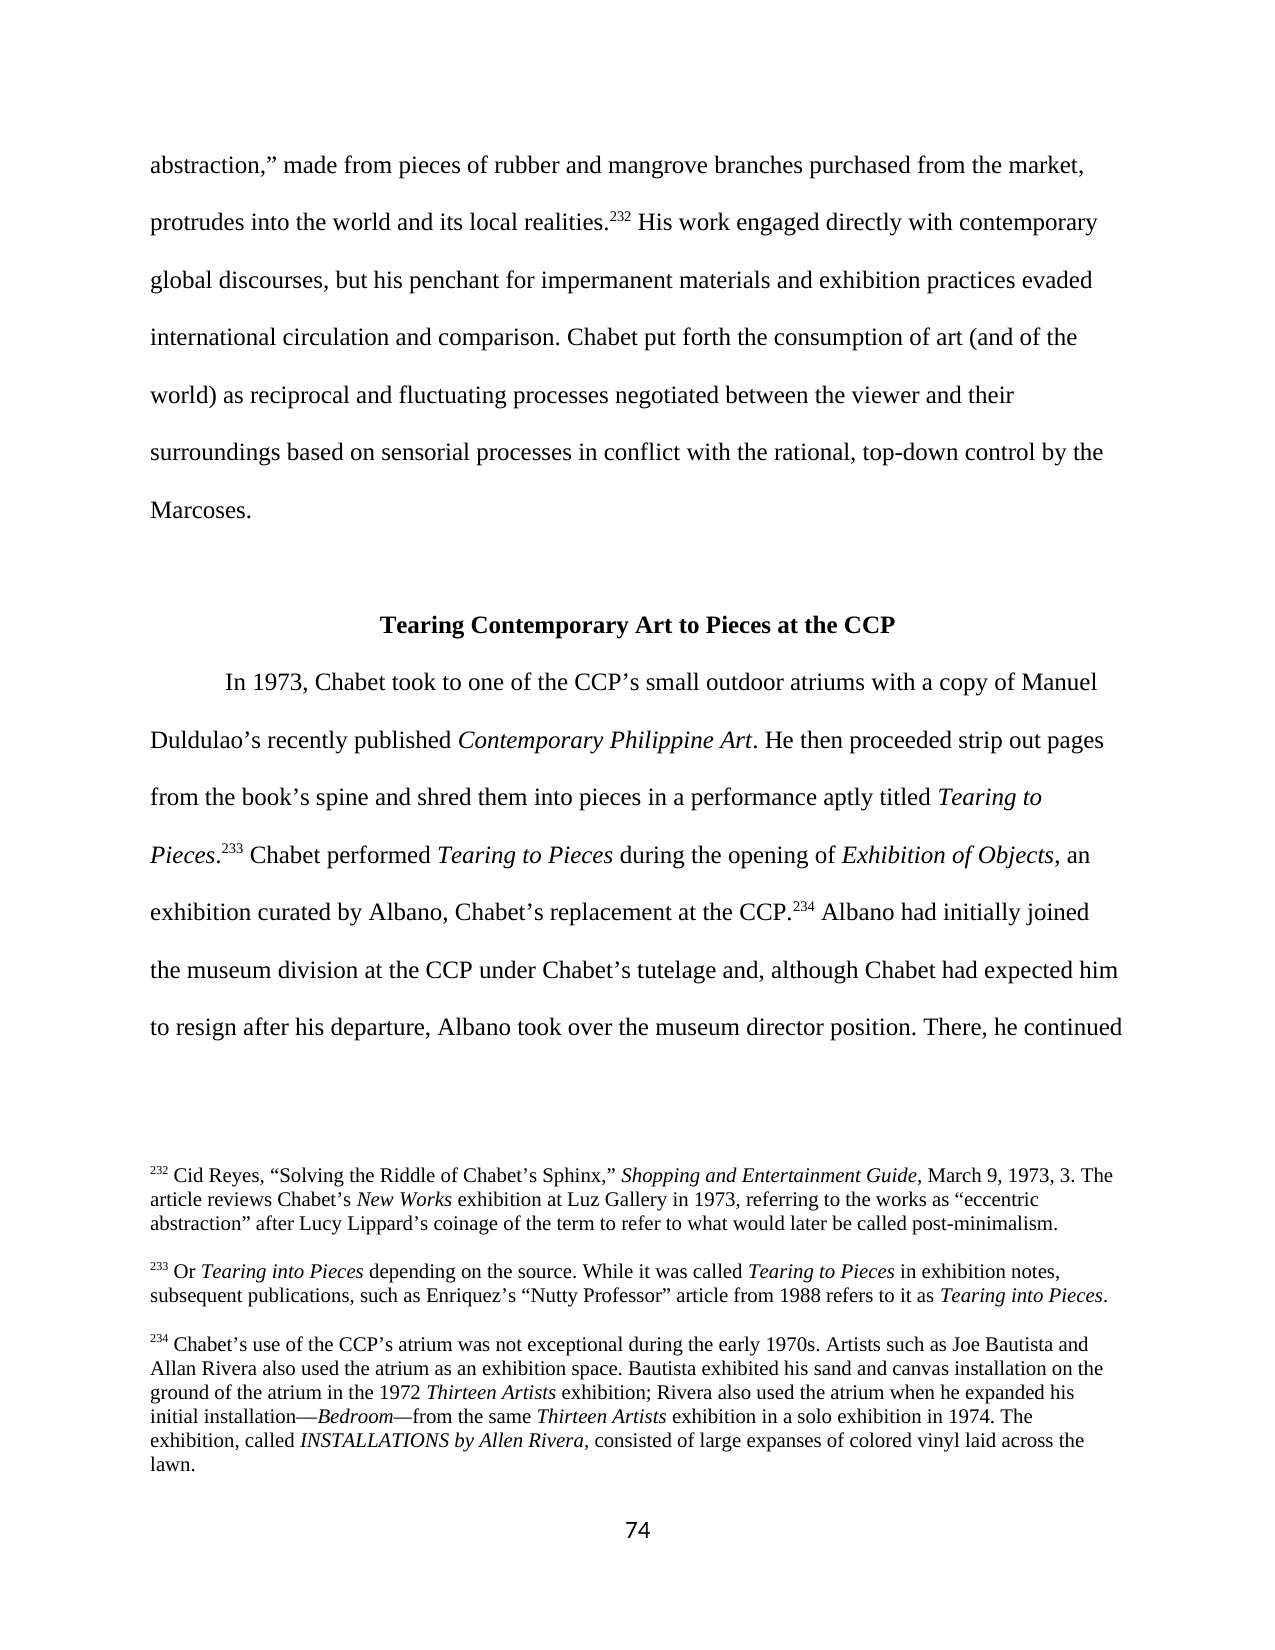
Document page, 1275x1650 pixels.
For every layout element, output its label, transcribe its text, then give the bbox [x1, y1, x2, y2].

text Tearing Contemporary Art to Pieces at the CCP [150, 610, 1125, 639]
text In 1973, Chabet took to one of the CCP’s small outdoor atriums with a copy of Manuel Duldulao’s recently published Contemporary Philippine Art. He then proceeded strip out pages from the book’s spine and shred them into pieces in a performance aptly titled Tearing to Pieces. Chabet performed Tearing to Pieces during the opening of Exhibition of Objects, an exhibition curated by Albano, Chabet’s replacement at the CCP. Albano had initially joined the museum division at the CCP under Chabet’s tutelage and, although Chabet had expected him to resign after his departure, Albano took over the museum director position. There, he continued their shared proclivity towards conceptual practices. Objects was just one example of an exhibition at the CCP that advanced the agenda of experimentalism originating under Chabet’s brief leadership. Objects included “examples of objects” described in Albano’s curatorial notes as “diversions of painters and sculptors” and “extensions of their visual preoccupation.” Artists who participated in the exhibition were mostly painters exploring the potential of object-making, including Lee Aguinaldo, an established painter who exhibited Duchamp’s Last Crap, a work made from ceramic, wood, and cardboard. Objects took place in the CCP Small Gallery—a small, modest white cube gallery space immediately across from the aforementioned atrium. [150, 667, 1125, 1041]
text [150, 150, 1125, 524]
